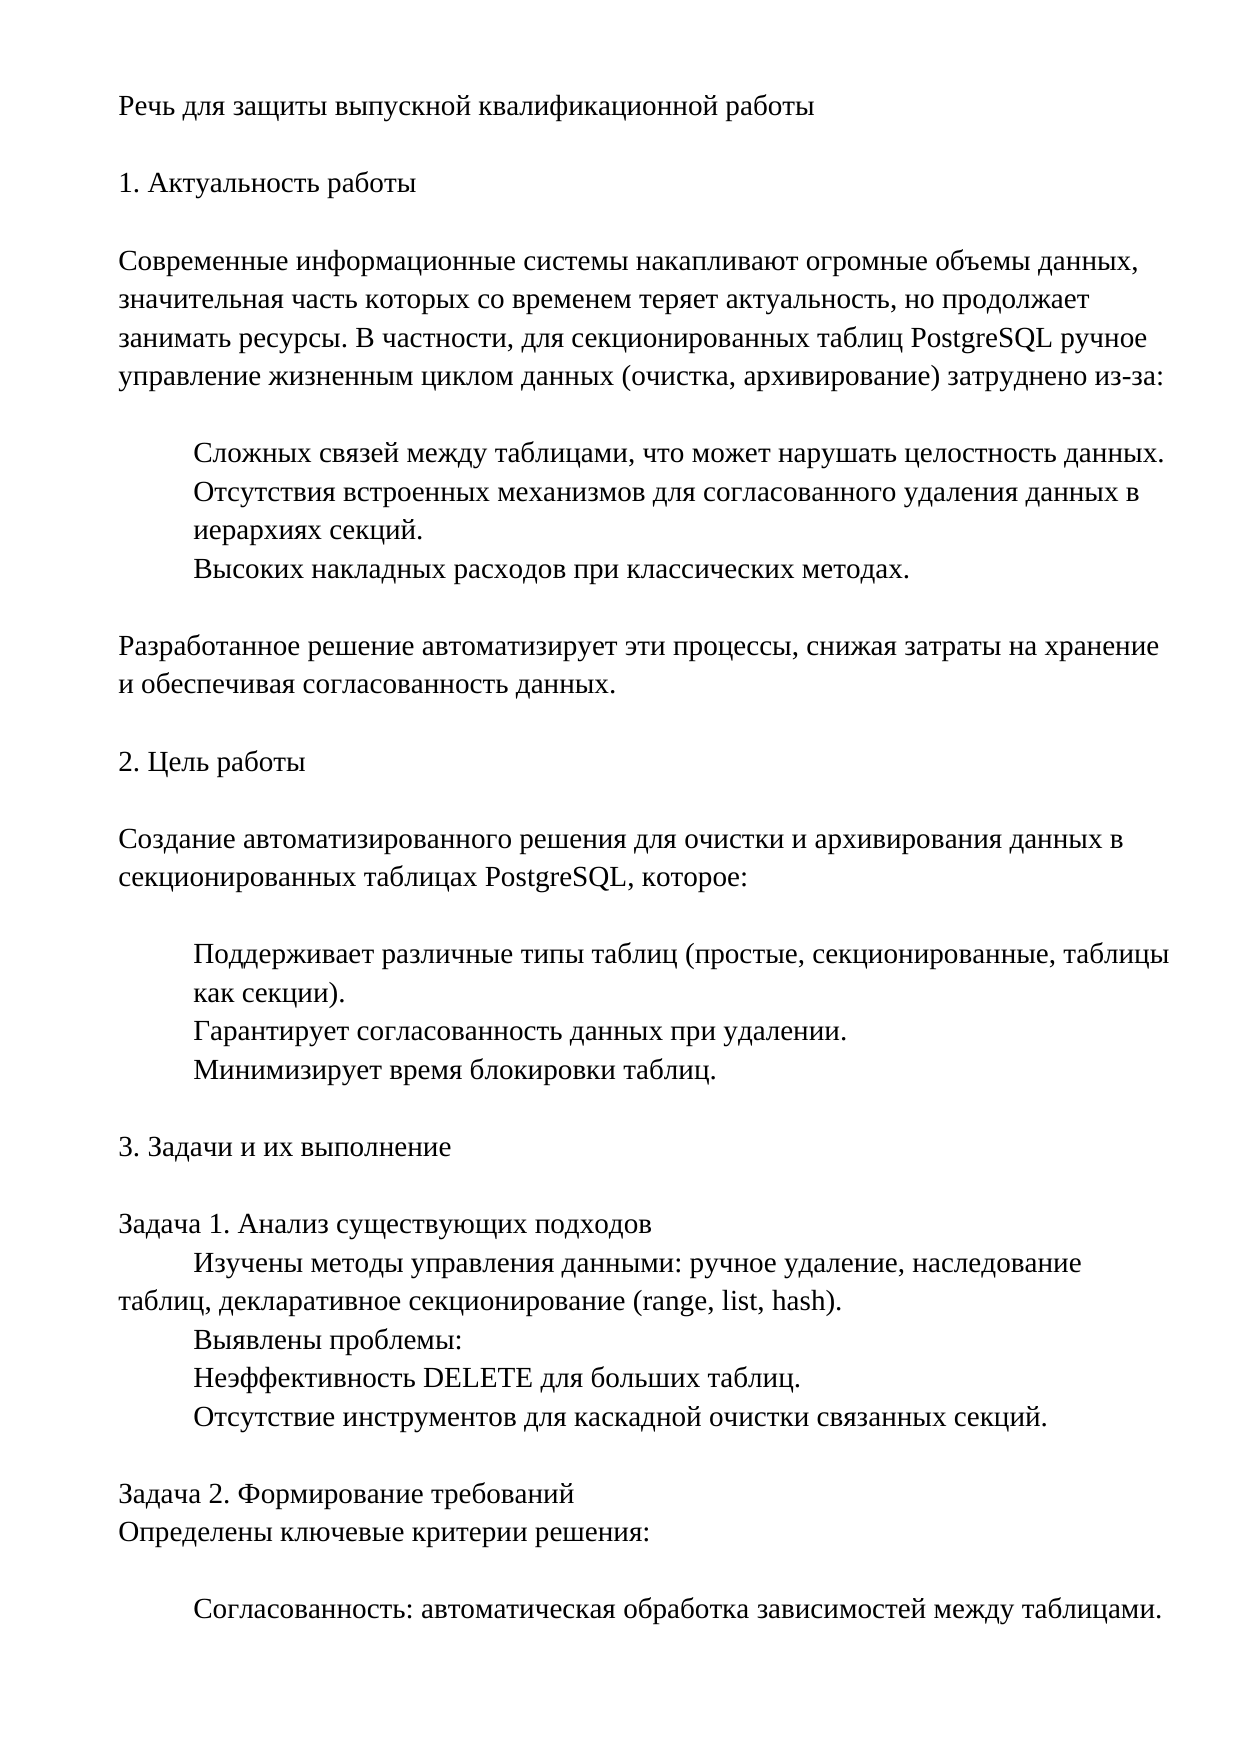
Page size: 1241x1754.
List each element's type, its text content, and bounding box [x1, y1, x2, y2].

text 2. Цель работы [118, 744, 1181, 777]
text Поддерживает различные типы таблиц (простые, секционированные, таблицы как секции). [193, 936, 1181, 1008]
text Задача 2. Формирование требований [118, 1476, 1181, 1509]
text Отсутствия встроенных механизмов для согласованного удаления данных в иерархиях секций. [193, 474, 1181, 546]
text Отсутствие инструментов для каскадной очистки связанных секций. [118, 1399, 1181, 1432]
text Определены ключевые критерии решения: [118, 1514, 1181, 1548]
text 1. Актуальность работы [118, 166, 1181, 199]
text 3. Задачи и их выполнение [118, 1129, 1181, 1163]
text Выявлены проблемы: [118, 1322, 1181, 1355]
text Высоких накладных расходов при классических методах. [193, 551, 1181, 584]
text Задача 1. Анализ существующих подходов [118, 1206, 1181, 1240]
text Согласованность: автоматическая обработка зависимостей между таблицами. [118, 1592, 1181, 1625]
text Разработанное решение автоматизирует эти процессы, снижая затраты на хранение и обеспечивая согласованность данных. [118, 628, 1181, 700]
text Гарантирует согласованность данных при удалении. [193, 1013, 1181, 1047]
text Изучены методы управления данными: ручное удаление, наследование таблиц, декларативное секционирование (range, list, hash). [118, 1245, 1181, 1317]
text Создание автоматизированного решения для очистки и архивирования данных в секционированных таблицах PostgreSQL, которое: [118, 821, 1181, 893]
text Речь для защиты выпускной квалификационной работы [118, 88, 1181, 122]
text Современные информационные системы накапливают огромные объемы данных, значительная часть которых со временем теряет актуальность, но продолжает занимать ресурсы. В частности, для секционированных таблиц PostgreSQL ручное управление жизненным циклом данных (очистка, архивирование) затруднено из-за: [118, 243, 1181, 392]
text Минимизирует время блокировки таблиц. [193, 1052, 1181, 1086]
text Неэффективность DELETE для больших таблиц. [118, 1360, 1181, 1394]
text Сложных связей между таблицами, что может нарушать целостность данных. [193, 435, 1181, 469]
